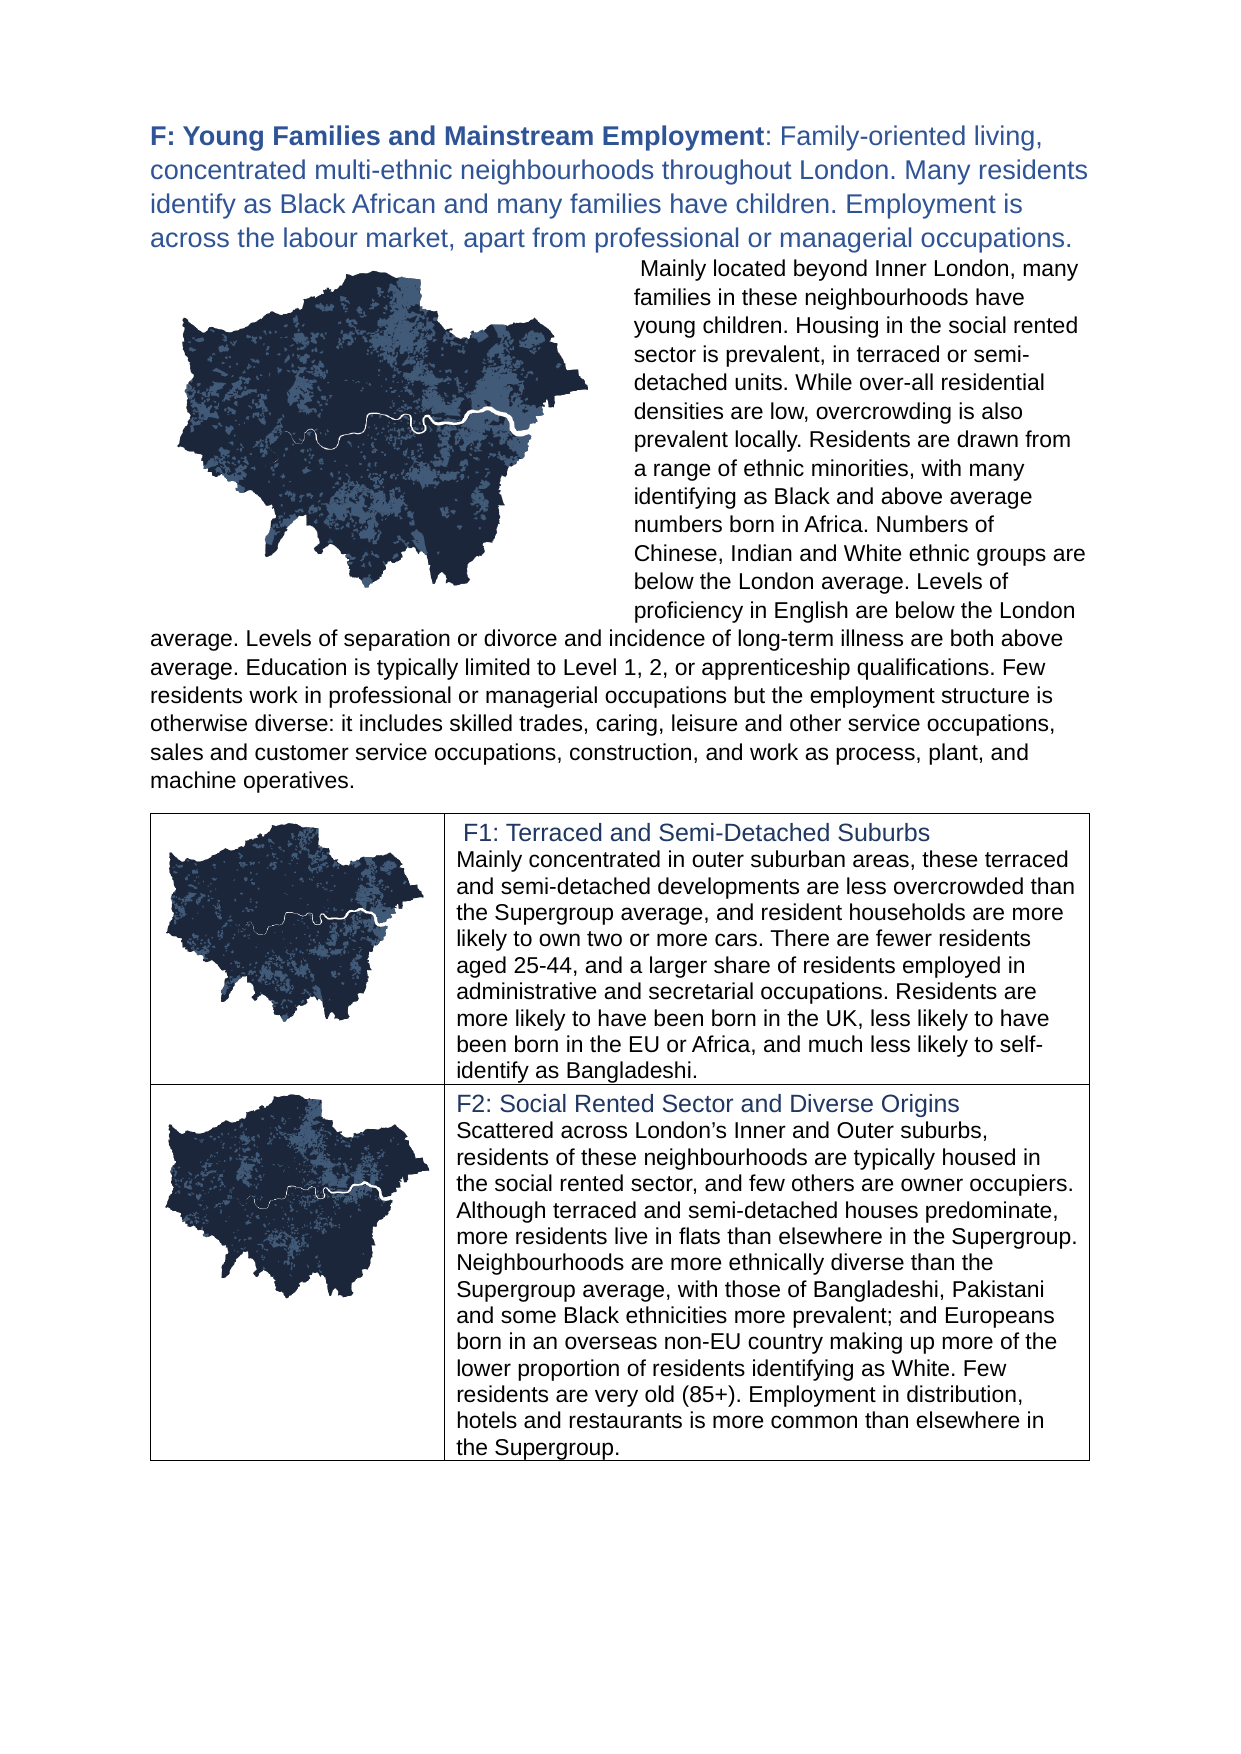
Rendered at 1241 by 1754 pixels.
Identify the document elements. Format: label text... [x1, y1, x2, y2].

table_cell [151, 1085, 444, 1460]
picture [161, 813, 427, 1031]
picture [150, 255, 615, 603]
picture [161, 1084, 434, 1308]
table_header [151, 814, 444, 1083]
table_cell F2: Social Rented Sector and Diverse Origins Scattered across London’s Inner and Outer suburbs, residents of these neighbourhoods are typically housed in the social rented sector, and few others are owner occupiers. Although terraced and semi-detached houses predominate, more residents live in flats than elsewhere in the Supergroup. Neighbourhoods are more ethnically diverse than the Supergroup average, with those of Bangladeshi, Pakistani and some Black ethnicities more prevalent; and Europeans born in an overseas non-EU country making up more of the lower proportion of residents identifying as White. Few residents are very old (85+). Employment in distribution, hotels and restaurants is more common than elsewhere in the Supergroup. [445, 1085, 1089, 1460]
subtitle F: Young Families and Mainstream Employment: Family-oriented living, concentrated multi-ethnic neighbourhoods throughout London. Many residents identify as Black African and many families have children. Employment is across the labour market, apart from professional or managerial occupations. [150, 120, 1090, 253]
table_header F1: Terraced and Semi-Detached Suburbs Mainly concentrated in outer suburban areas, these terraced and semi-detached developments are less overcrowded than the Supergroup average, and resident households are more likely to own two or more cars. There are fewer residents aged 25-44, and a larger share of residents employed in administrative and secretarial occupations. Residents are more likely to have been born in the UK, less likely to have been born in the EU or Africa, and much less likely to self-identify as Bangladeshi. [445, 814, 1089, 1083]
